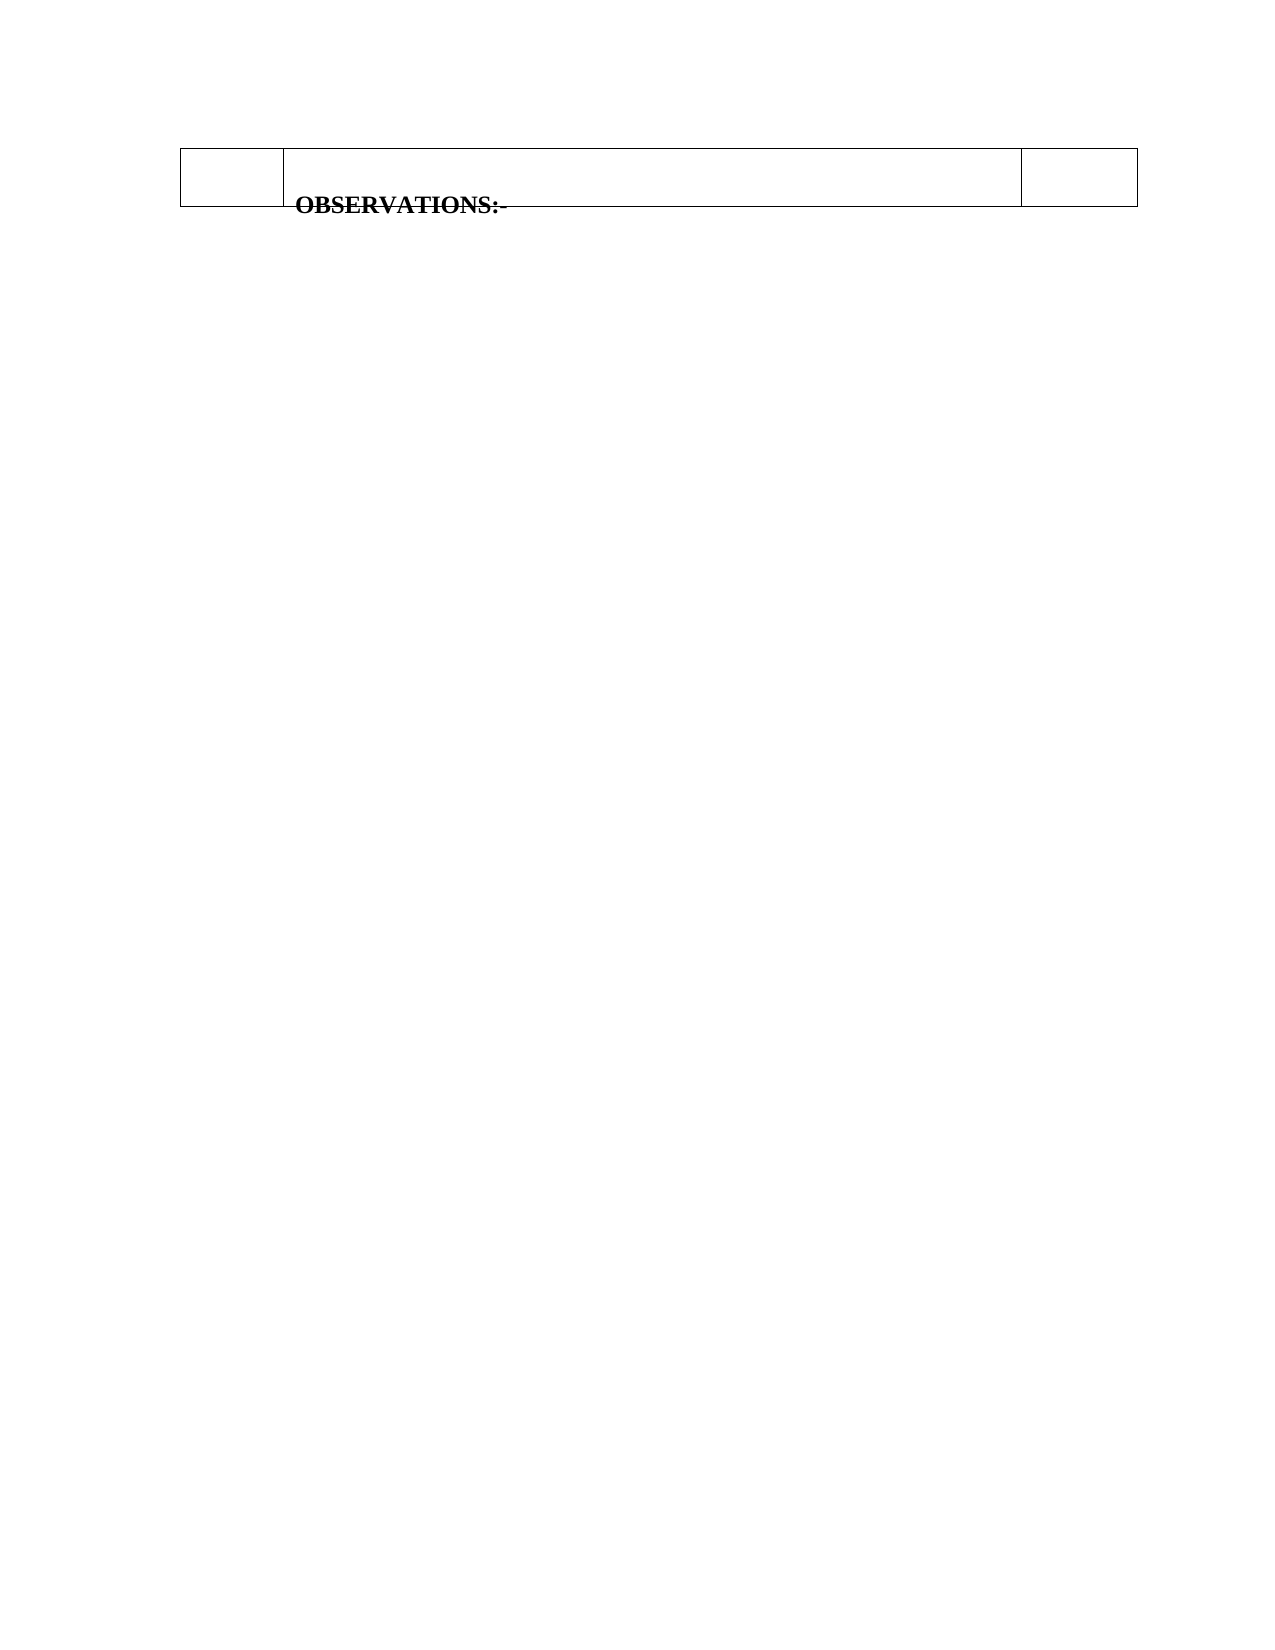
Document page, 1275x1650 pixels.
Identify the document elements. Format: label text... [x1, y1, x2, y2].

table_header [1022, 149, 1137, 206]
table_header [181, 149, 283, 206]
table_header OBSERVATIONS:- [284, 149, 1021, 206]
